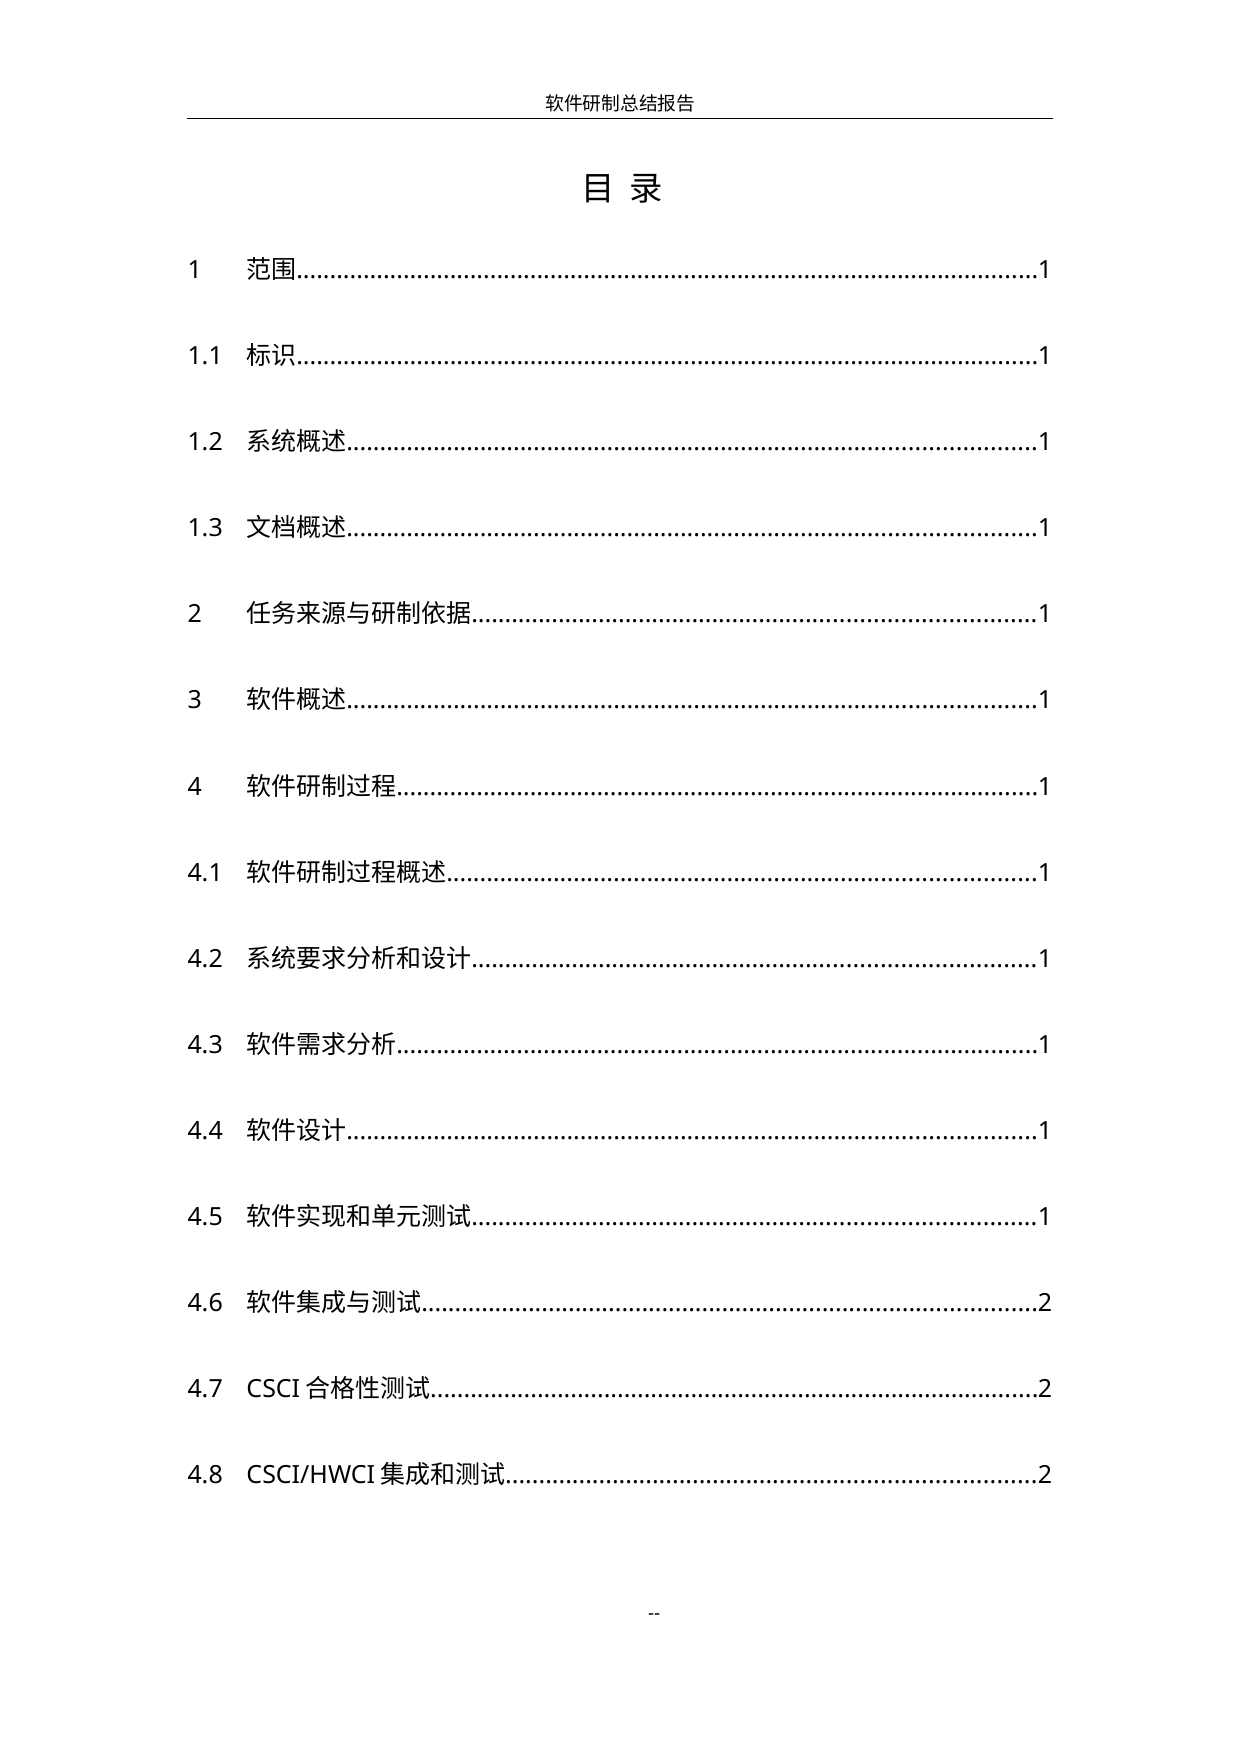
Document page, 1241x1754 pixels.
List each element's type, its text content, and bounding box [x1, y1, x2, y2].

text 4.1 软件研制过程概述 1 [187, 836, 1053, 904]
text 4.2 系统要求分析和设计 1 [187, 922, 1053, 990]
text 2 任务来源与研制依据 1 [187, 578, 1053, 646]
text 3 软件概述 1 [187, 664, 1053, 732]
text 4 软件研制过程 1 [187, 750, 1053, 818]
text 4.3 软件需求分析 1 [187, 1008, 1053, 1076]
text 4.4 软件设计 1 [187, 1094, 1053, 1162]
text 4.7 CSCI合格性测试 2 [187, 1352, 1053, 1420]
text 1.3 文档概述 1 [187, 492, 1053, 560]
text 目 录 [175, 162, 1053, 210]
text 1.2 系统概述 1 [187, 406, 1053, 474]
text 1 范围 1 [187, 234, 1053, 302]
text 4.6 软件集成与测试 2 [187, 1266, 1053, 1334]
text 4.8 CSCI/HWCI集成和测试 2 [187, 1438, 1053, 1506]
text 1.1 标识 1 [187, 320, 1053, 388]
text 4.5 软件实现和单元测试 1 [187, 1180, 1053, 1248]
